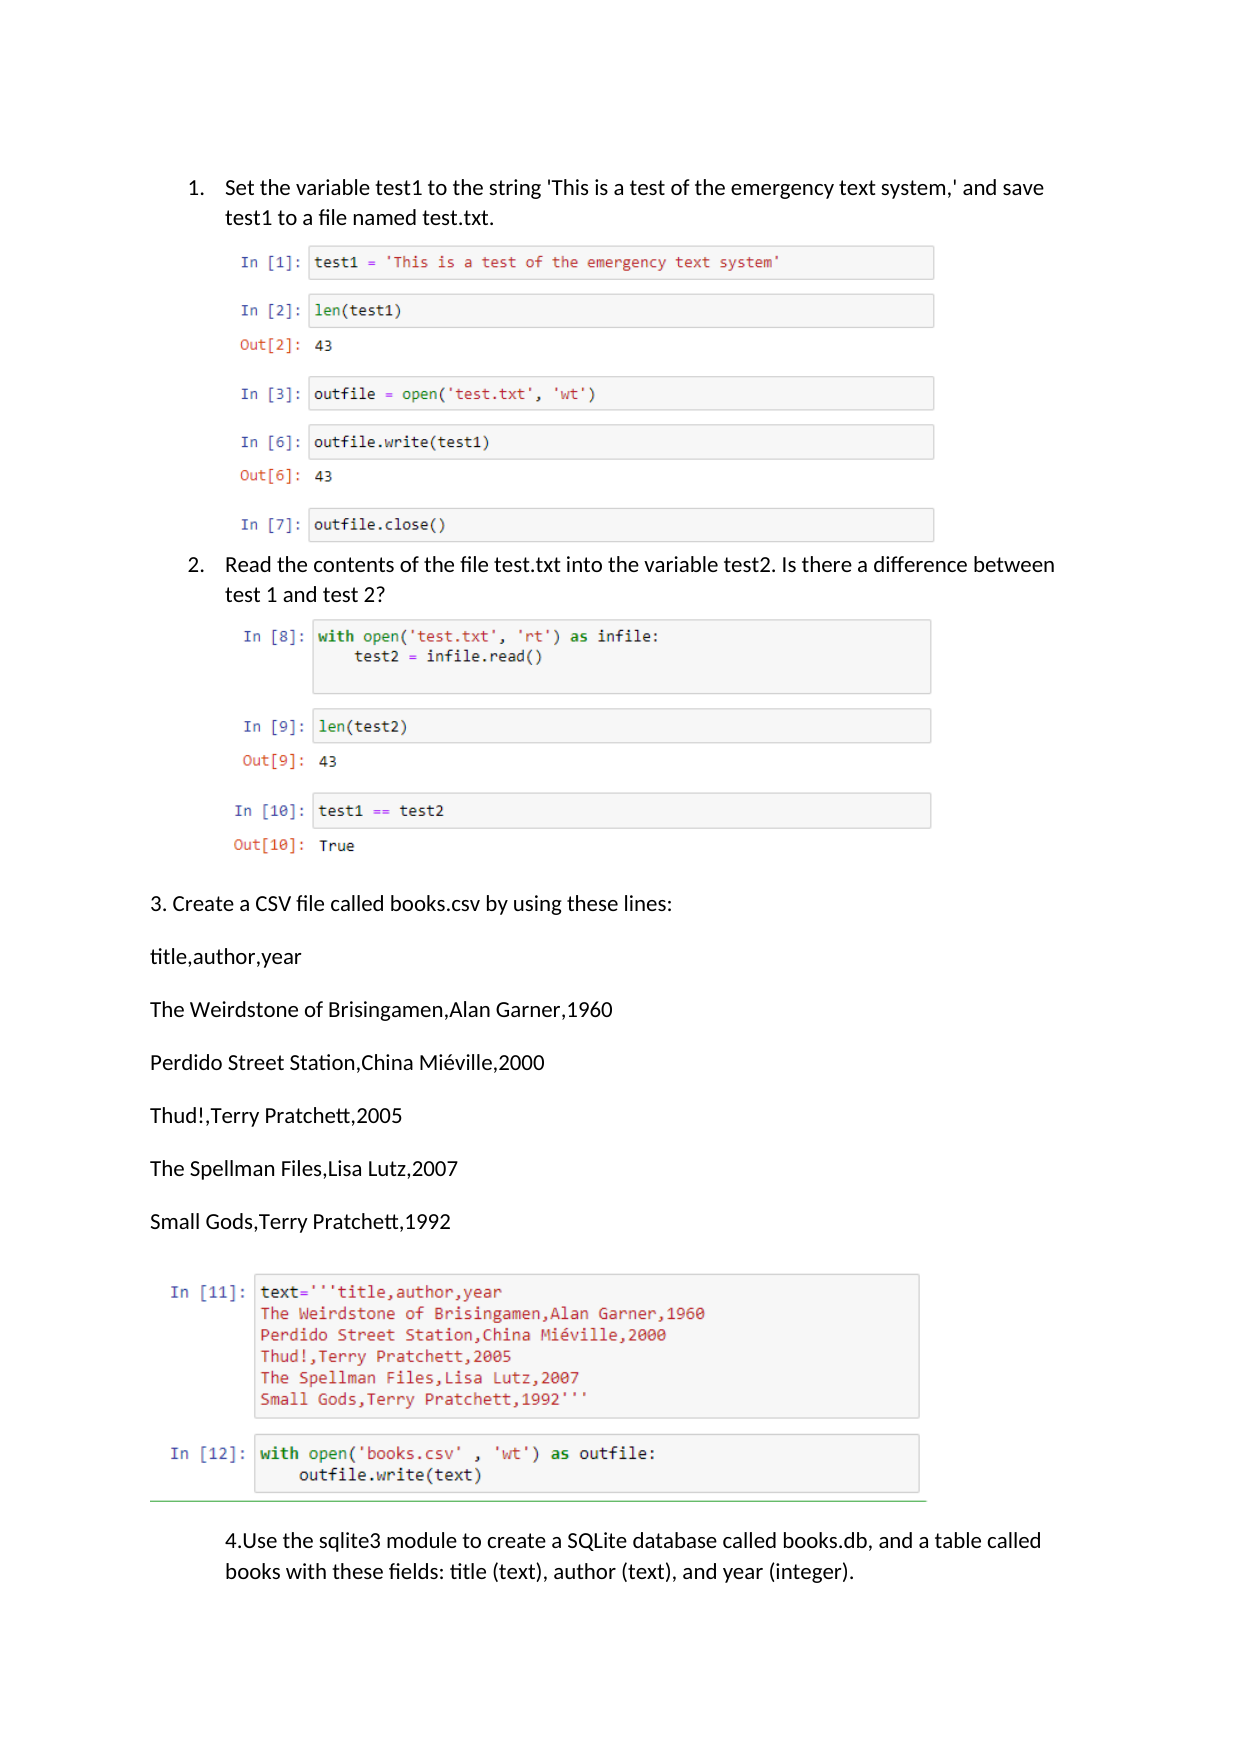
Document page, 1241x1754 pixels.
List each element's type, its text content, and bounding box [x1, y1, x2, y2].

list Read the contents of the file test.txt into the variable test2. Is there a difference between test 1 and test 2? [187, 550, 1090, 608]
text The Weirdstone of Brisingamen,Alan Garner,1960 [150, 995, 1090, 1023]
text Thud!,Terry Pratchett,2005 [150, 1101, 1090, 1129]
text 3. Create a CSV file called books.csv by using these lines: [150, 889, 1090, 917]
picture [225, 233, 947, 548]
picture [150, 1260, 940, 1502]
text Small Gods,Terry Pratchett,1992 [150, 1207, 1090, 1235]
text The Spellman Files,Lisa Lutz,2007 [150, 1154, 1090, 1182]
list Set the variable test1 to the string 'This is a test of the emergency text system,' and save test1 to a file named test.txt. [187, 173, 1090, 231]
text title,author,year [150, 942, 1090, 970]
text Perdido Street Station,China Miéville,2000 [150, 1048, 1090, 1076]
picture [225, 610, 956, 864]
list 4.Use the sqlite3 module to create a SQLite database called books.db, and a table called books with these fields: title (text), author (text), and year (integer). [225, 1527, 1090, 1585]
